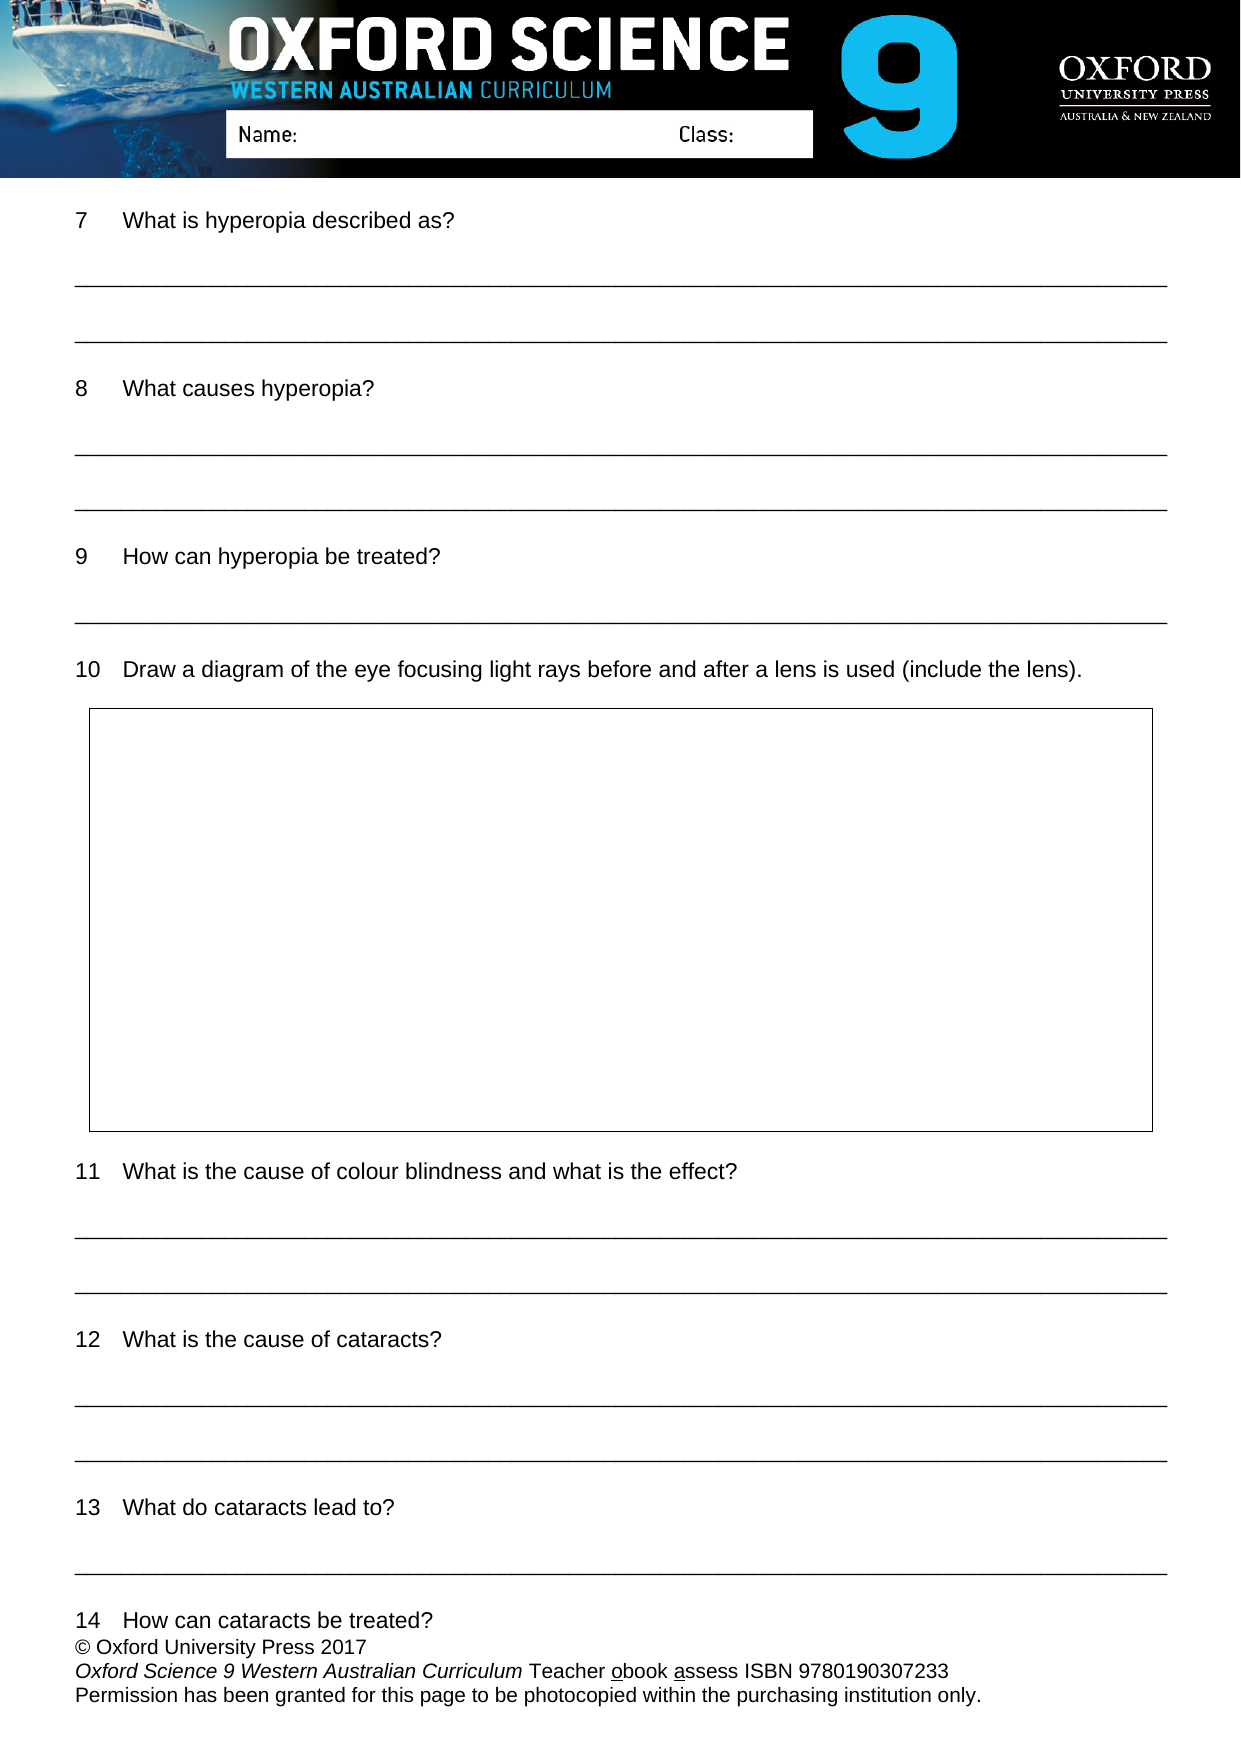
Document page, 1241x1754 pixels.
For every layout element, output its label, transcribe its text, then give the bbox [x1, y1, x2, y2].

list 10 Draw a diagram of the eye focusing light rays before and after a lens is used (include the lens). [75, 656, 1165, 682]
list 14 How can cataracts be treated? [75, 1607, 1165, 1633]
list 9 How can hyperopia be treated? [75, 543, 1165, 569]
table_header [90, 709, 1152, 1131]
list 11 What is the cause of colour blindness and what is the effect? [75, 1158, 1165, 1185]
list 7 What is hyperopia described as? [75, 207, 1165, 233]
list 13 What do cataracts lead to? [75, 1494, 1165, 1521]
list 8 What causes hyperopia? [75, 375, 1165, 401]
list 12 What is the cause of cataracts? [75, 1326, 1165, 1353]
picture [0, 0, 1241, 178]
